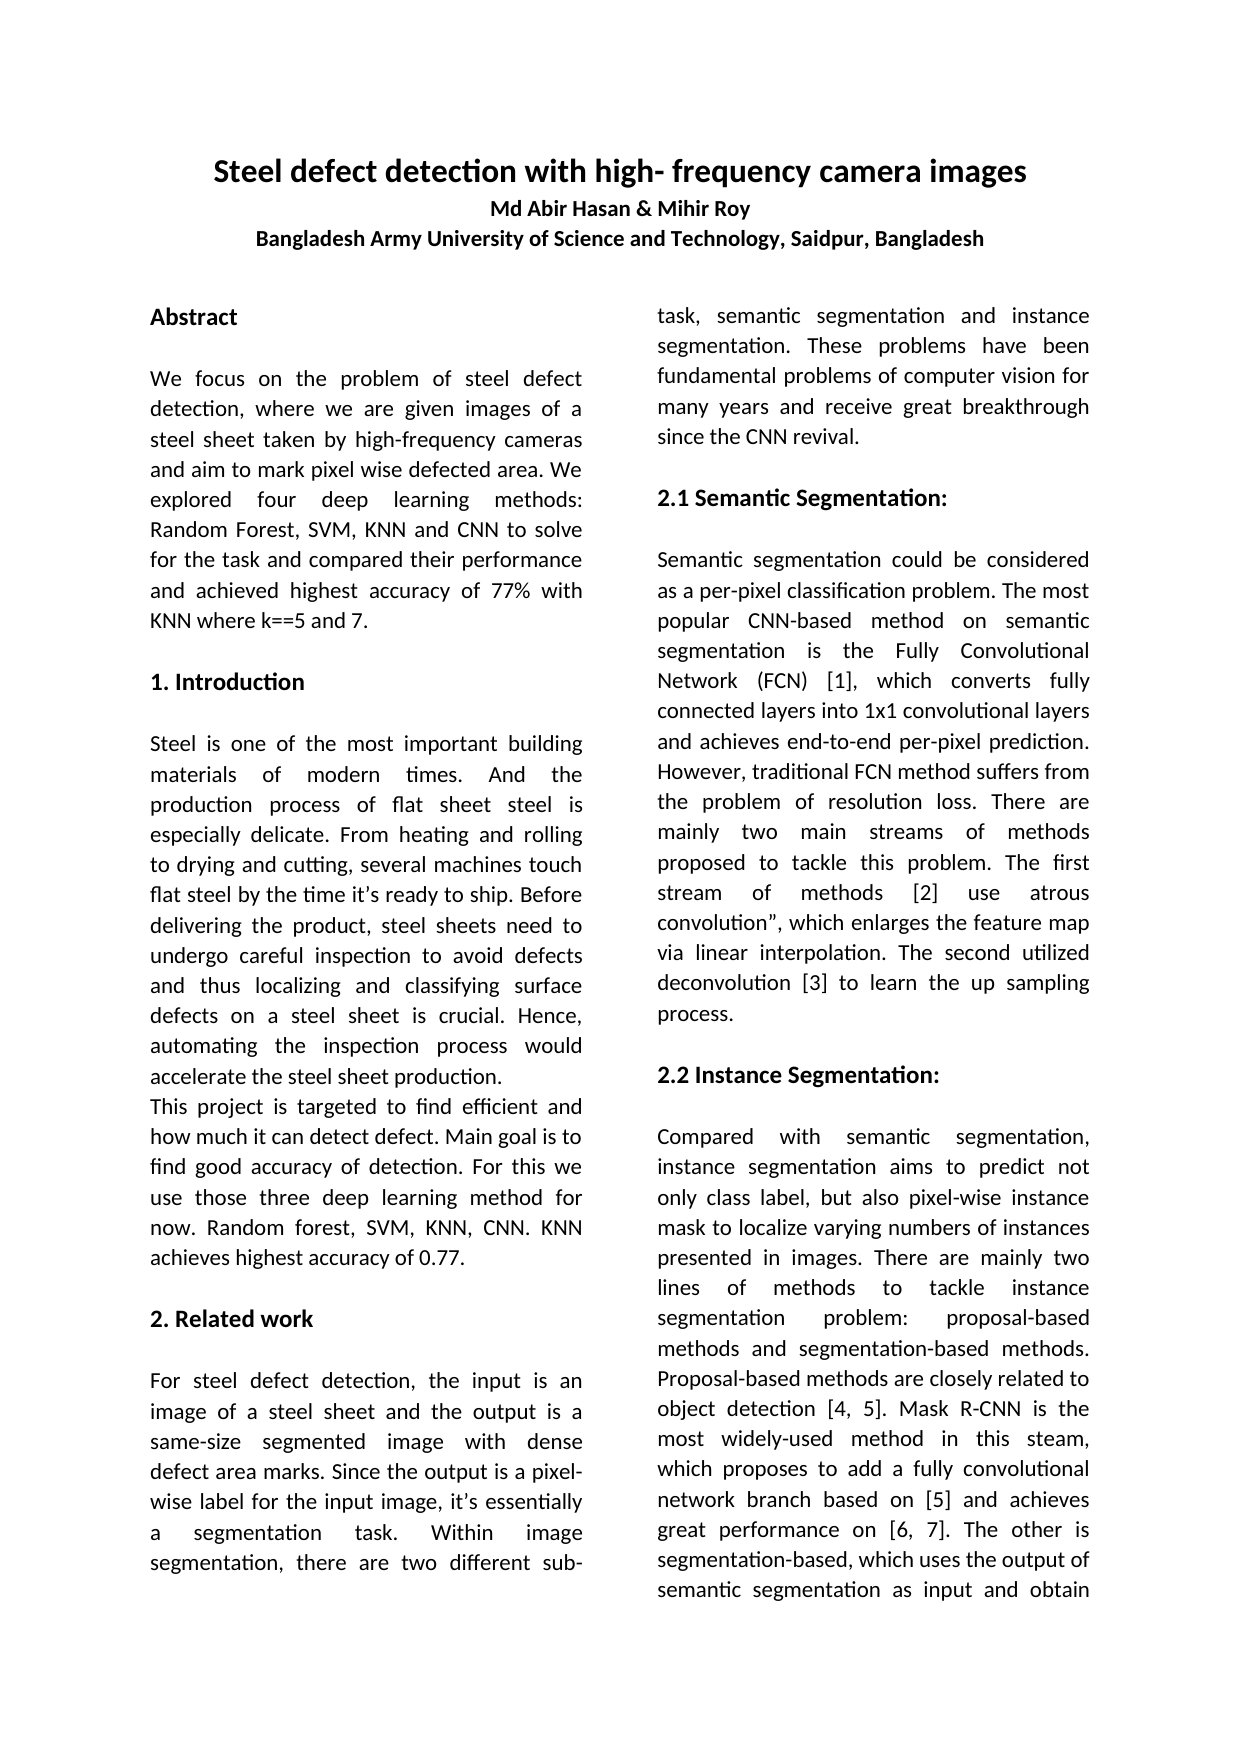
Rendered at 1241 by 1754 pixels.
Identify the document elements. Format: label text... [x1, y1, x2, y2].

text This project is targeted to find efficient and how much it can detect defect. Main goal is to find good accuracy of detection. For this we use those three deep learning method for now. Random forest, SVM, KNN, CNN. KNN achieves highest accuracy of 0.77. [150, 1092, 583, 1271]
text Steel defect detection with high- frequency camera images [150, 150, 1090, 191]
text 2.1 Semantic Segmentation: [657, 482, 1090, 513]
text We focus on the problem of steel defect detection, where we are given images of a steel sheet taken by high-frequency cameras and aim to mark pixel wise defected area. We explored four deep learning methods: Random Forest, SVM, KNN and CNN to solve for the task and compared their performance and achieved highest accuracy of 77% with KNN where k==5 and 7. [150, 364, 583, 634]
text 1. Introduction [150, 666, 583, 697]
text Md Abir Hasan & Mihir Roy [150, 194, 1090, 222]
text Abstract [150, 301, 583, 332]
text Semantic segmentation could be considered as a per-pixel classification problem. The most popular CNN-based method on semantic segmentation is the Fully Convolutional Network (FCN) [1], which converts fully connected layers into 1x1 convolutional layers and achieves end-to-end per-pixel prediction. However, traditional FCN method suffers from the problem of resolution loss. There are mainly two main streams of methods proposed to tackle this problem. The first stream of methods [2] use atrous convolution”, which enlarges the feature map via linear interpolation. The second utilized deconvolution [3] to learn the up sampling process. [657, 546, 1090, 1027]
text 2. Related work [150, 1303, 583, 1334]
text For steel defect detection, the input is an image of a steel sheet and the output is a same-size segmented image with dense defect area marks. Since the output is a pixel-wise label for the input image, it’s essentially a segmentation task. Within image segmentation, there are two different sub-task, semantic segmentation and instance segmentation. These problems have been fundamental problems of computer vision for many years and receive great breakthrough since the CNN revival. [657, 301, 1090, 450]
text For steel defect detection, the input is an image of a steel sheet and the output is a same-size segmented image with dense defect area marks. Since the output is a pixel-wise label for the input image, it’s essentially a segmentation task. Within image segmentation, there are two different sub-task, semantic segmentation and instance segmentation. These problems have been fundamental problems of computer vision for many years and receive great breakthrough since the CNN revival. [150, 1367, 583, 1576]
text 2.2 Instance Segmentation: [657, 1059, 1090, 1090]
text Steel is one of the most important building materials of modern times. And the production process of flat sheet steel is especially delicate. From heating and rolling to drying and cutting, several machines touch flat steel by the time it’s ready to ship. Before delivering the product, steel sheets need to undergo careful inspection to avoid defects and thus localizing and classifying surface defects on a steel sheet is crucial. Hence, automating the inspection process would accelerate the steel sheet production. [150, 729, 583, 1090]
text Bangladesh Army University of Science and Technology, Saidpur, Bangladesh [150, 224, 1090, 252]
